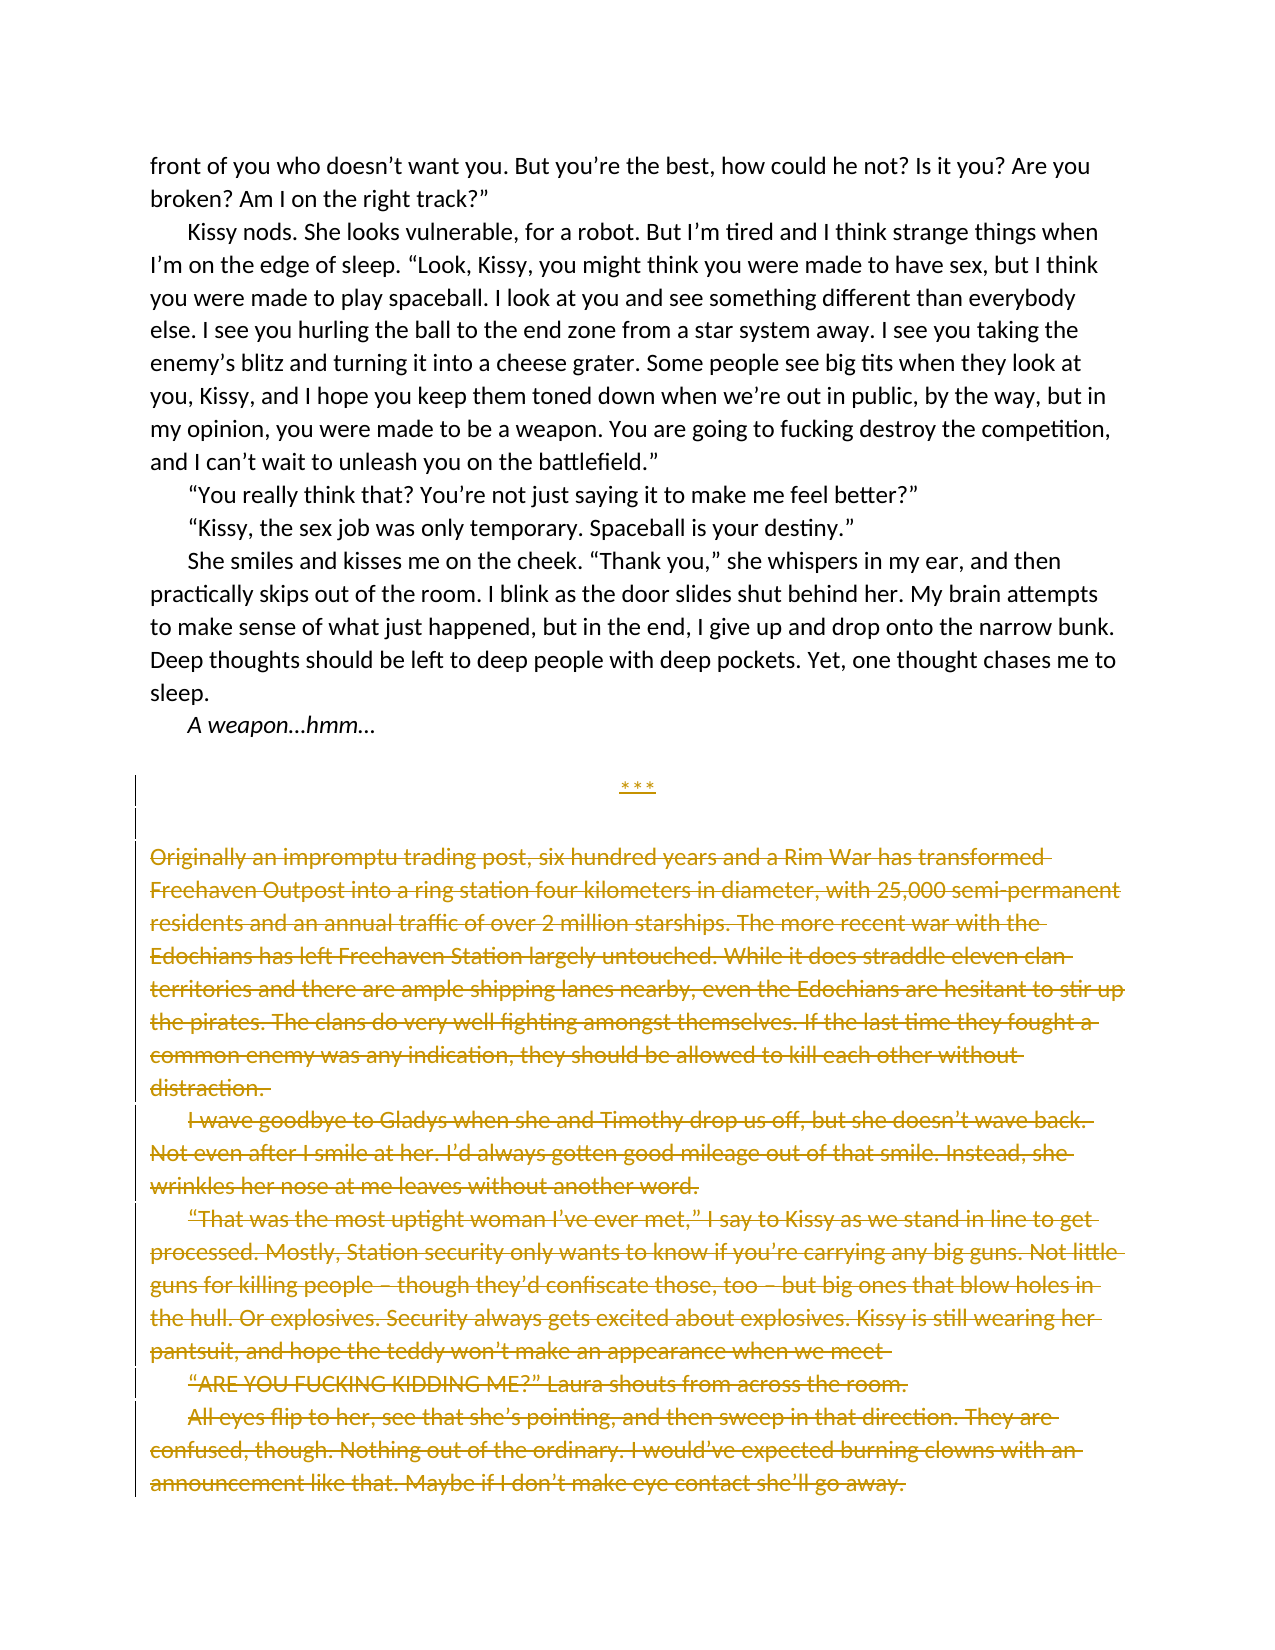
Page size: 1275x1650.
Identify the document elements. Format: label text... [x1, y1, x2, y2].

text She smiles and kisses me on the cheek. “Thank you,” she whispers in my ear, and then practically skips out of the room. I blink as the door slides shut behind her. My brain attempts to make sense of what just happened, but in the end, I give up and drop onto the narrow bunk. Deep thoughts should be left to deep people with deep pockets. Yet, one thought chases me to sleep. [150, 545, 1125, 707]
text Kissy nods. She looks vulnerable, for a robot. But I’m tired and I think strange things when I’m on the edge of sleep. “Look, Kissy, you might think you were made to have sex, but I think you were made to play spaceball. I look at you and see something different than everybody else. I see you hurling the ball to the end zone from a star system away. I see you taking the enemy’s blitz and turning it into a cheese grater. Some people see big tits when they look at you, Kissy, and I hope you keep them toned down when we’re out in public, by the way, but in my opinion, you were made to be a weapon. You are going to fucking destroy the competition, and I can’t wait to unleash you on the battlefield.” [150, 216, 1125, 477]
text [150, 150, 1125, 213]
text “Kissy, the sex job was only temporary. Spaceball is your destiny.” [150, 512, 1125, 543]
text “You really think that? You’re not just saying it to make me feel better?” [150, 479, 1125, 510]
text A weapon…hmm… [150, 709, 1125, 740]
